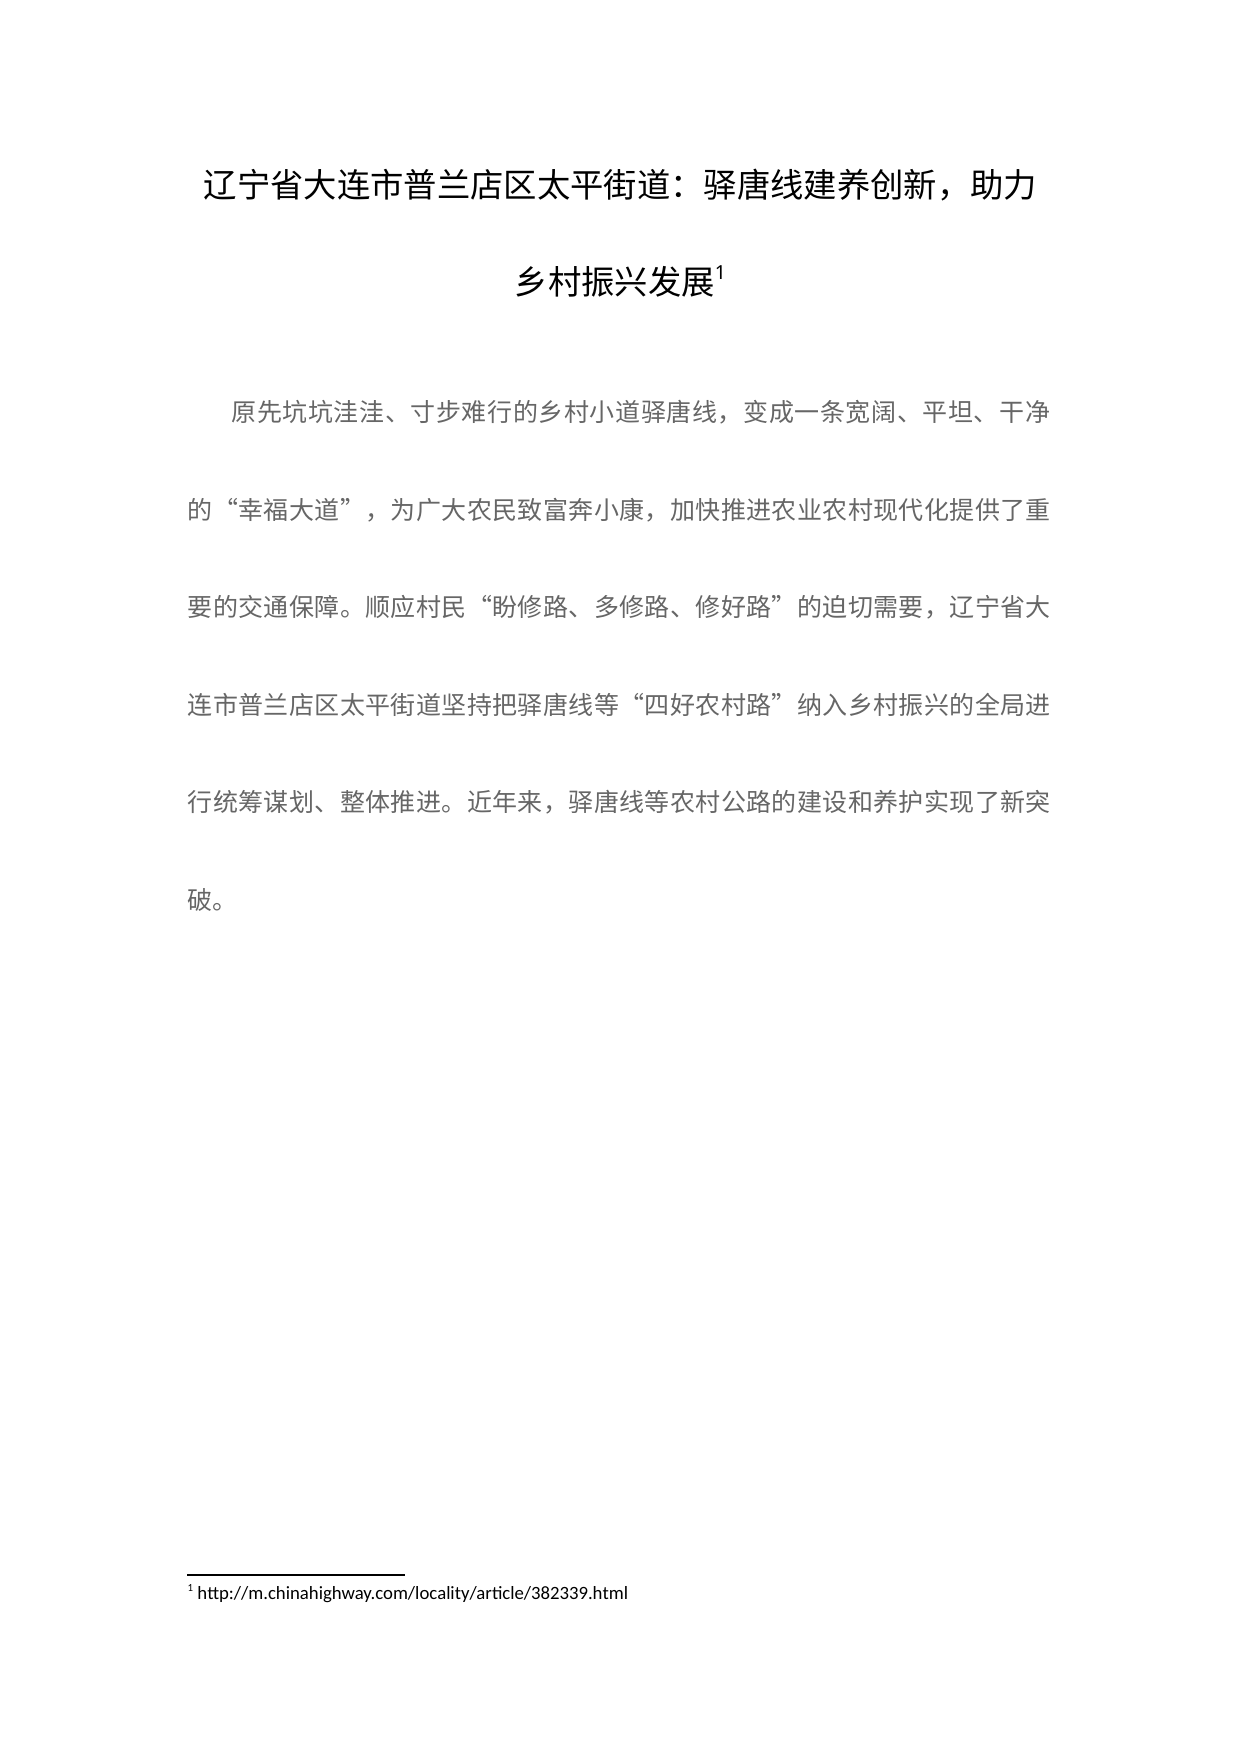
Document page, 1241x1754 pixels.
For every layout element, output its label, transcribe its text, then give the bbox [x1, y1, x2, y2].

text 原先坑坑洼洼、寸步难行的乡村小道驿唐线，变成一条宽阔、平坦、干净的“幸福大道”，为广大农民致富奔小康，加快推进农业农村现代化提供了重要的交通保障。顺应村民“盼修路、多修路、修好路”的迫切需要，辽宁省大连市普兰店区太平街道坚持把驿唐线等“四好农村路”纳入乡村振兴的全局进行统筹谋划、整体推进。近年来，驿唐线等农村公路的建设和养护实现了新突破。 [187, 378, 1053, 931]
text 辽宁省大连市普兰店区太平街道：驿唐线建养创新，助力乡村振兴发展 [187, 150, 1053, 312]
